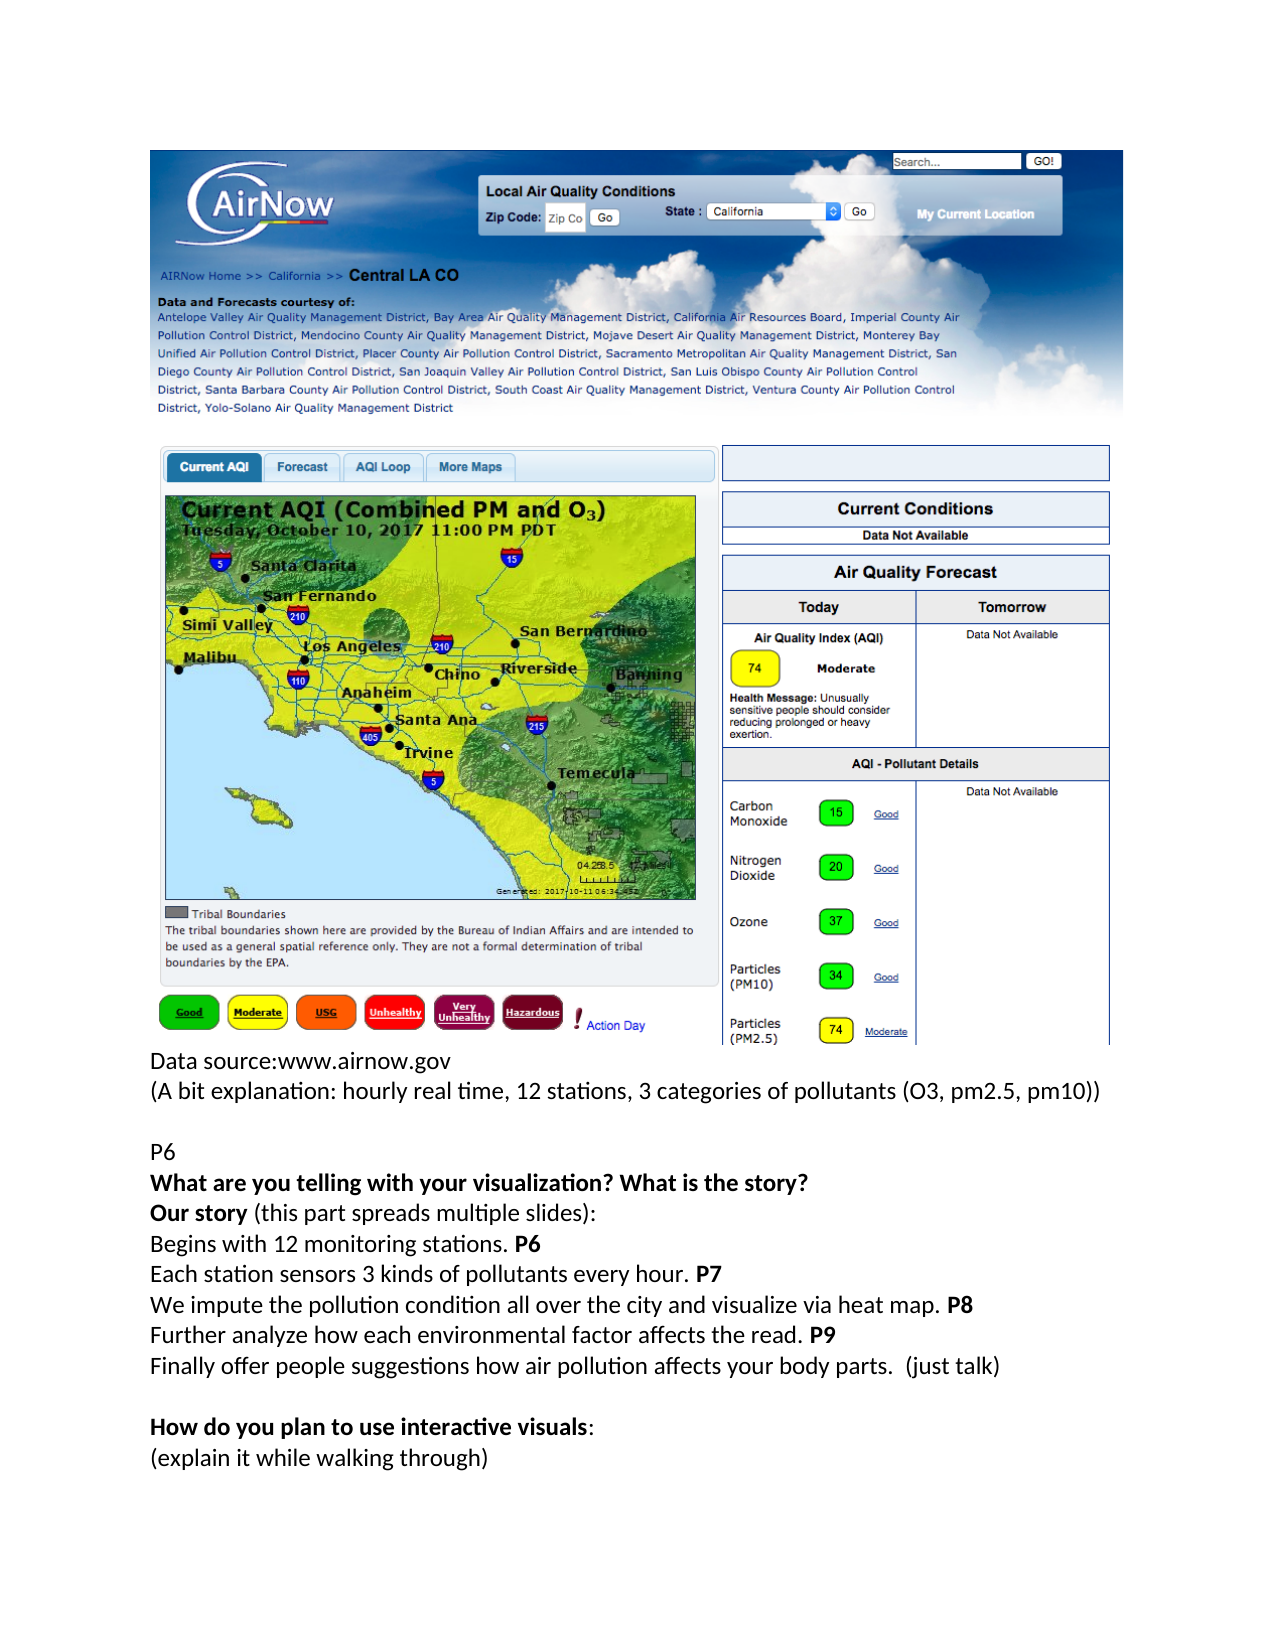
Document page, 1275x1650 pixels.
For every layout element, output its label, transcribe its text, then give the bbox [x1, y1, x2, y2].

text We impute the pollution condition all over the city and visualize via heat map. P8 [150, 1289, 1125, 1320]
text Each station sensors 3 kinds of pollutants every hour. P7 [150, 1259, 1125, 1289]
text How do you plan to use interactive visuals: [150, 1411, 1125, 1442]
text P6 [150, 1137, 1125, 1167]
text Our story (this part spreads multiple slides): [150, 1198, 1125, 1228]
text (A bit explanation: hourly real time, 12 stations, 3 categories of pollutants (O3, pm2.5, pm10)) [150, 1076, 1125, 1106]
text Begins with 12 monitoring stations. P6 [150, 1228, 1125, 1259]
text (explain it while walking through) [150, 1442, 1125, 1472]
text Finally offer people suggestions how air pollution affects your body parts. (just talk) [150, 1350, 1125, 1381]
text Further analyze how each environmental factor affects the read. P9 [150, 1320, 1125, 1350]
text Data source:www.airnow.gov [150, 1045, 1125, 1076]
text What are you telling with your visualization? What is the story? [150, 1167, 1125, 1198]
picture [150, 150, 1124, 1045]
